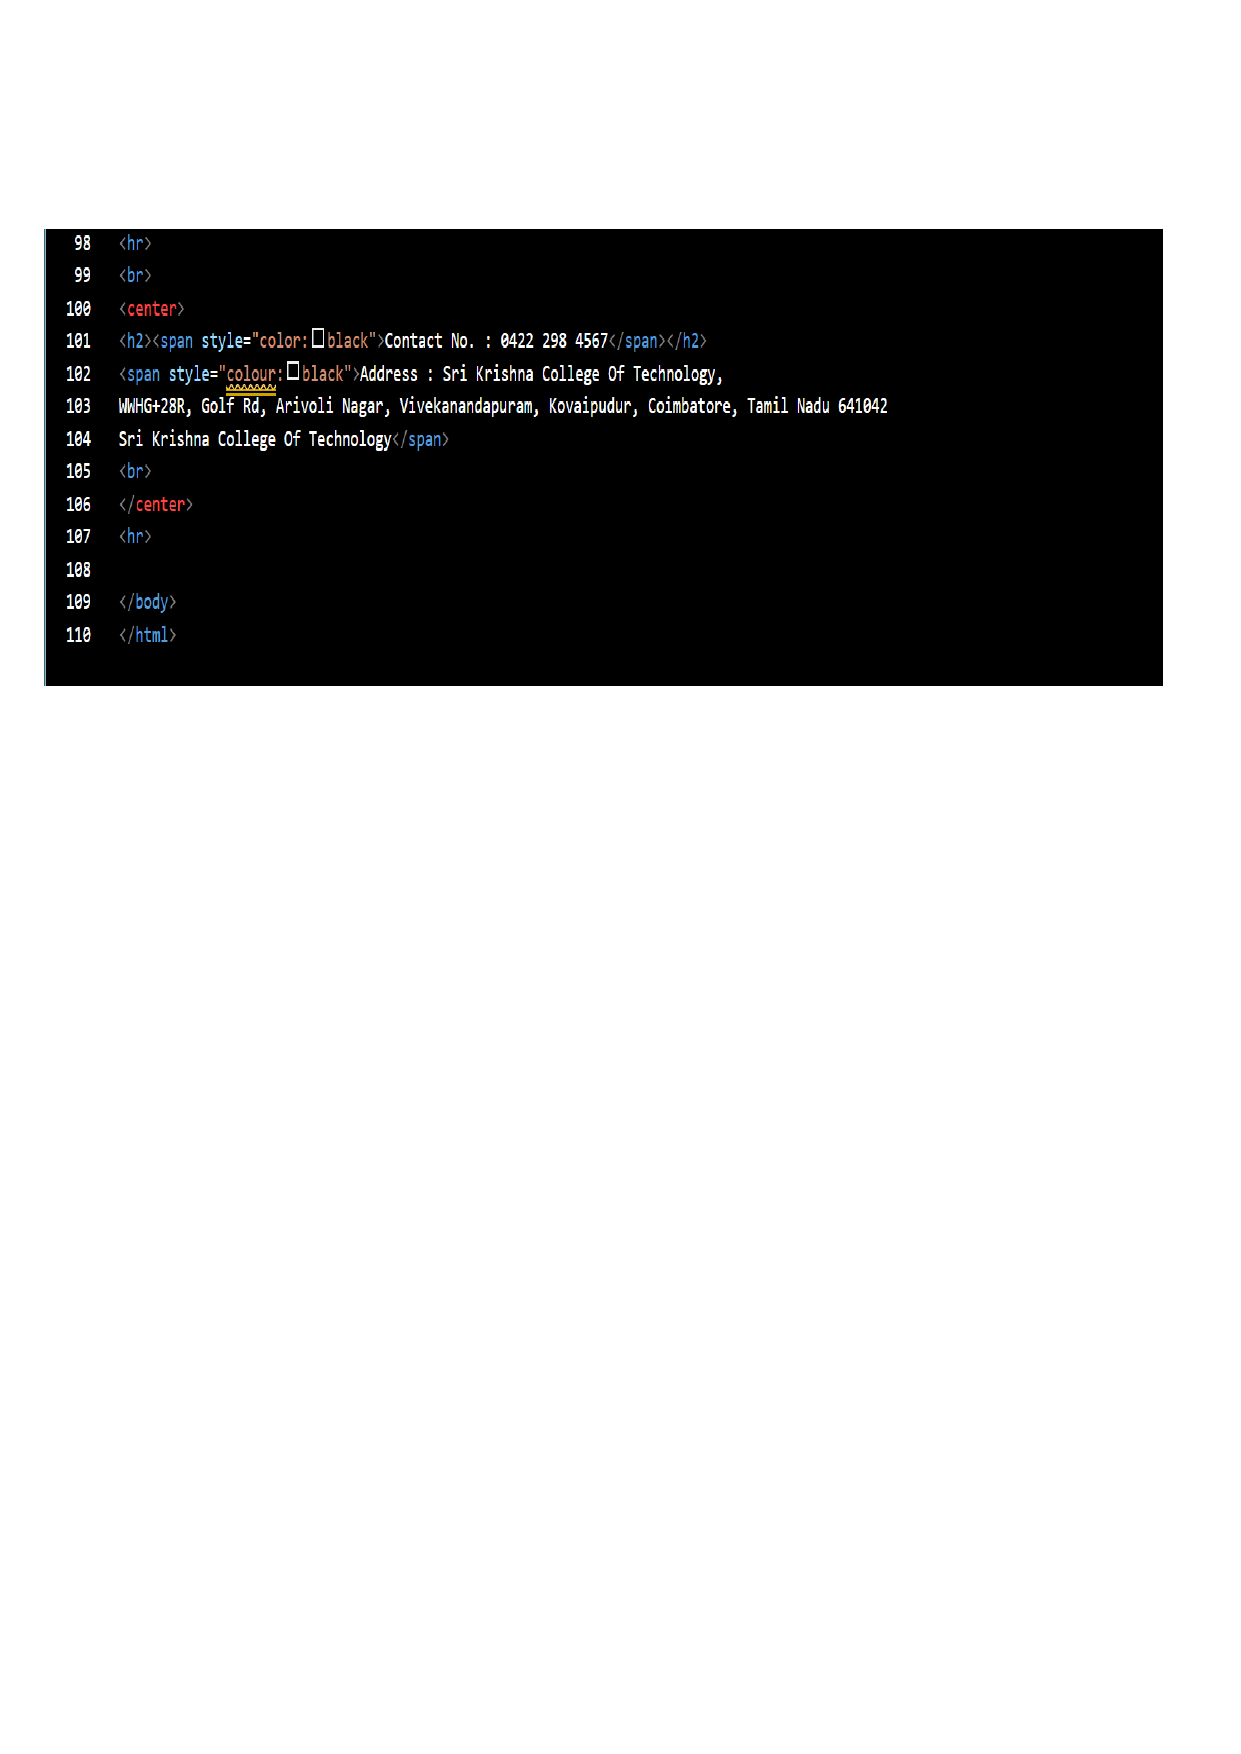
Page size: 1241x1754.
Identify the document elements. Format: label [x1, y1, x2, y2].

picture [44, 229, 1163, 686]
